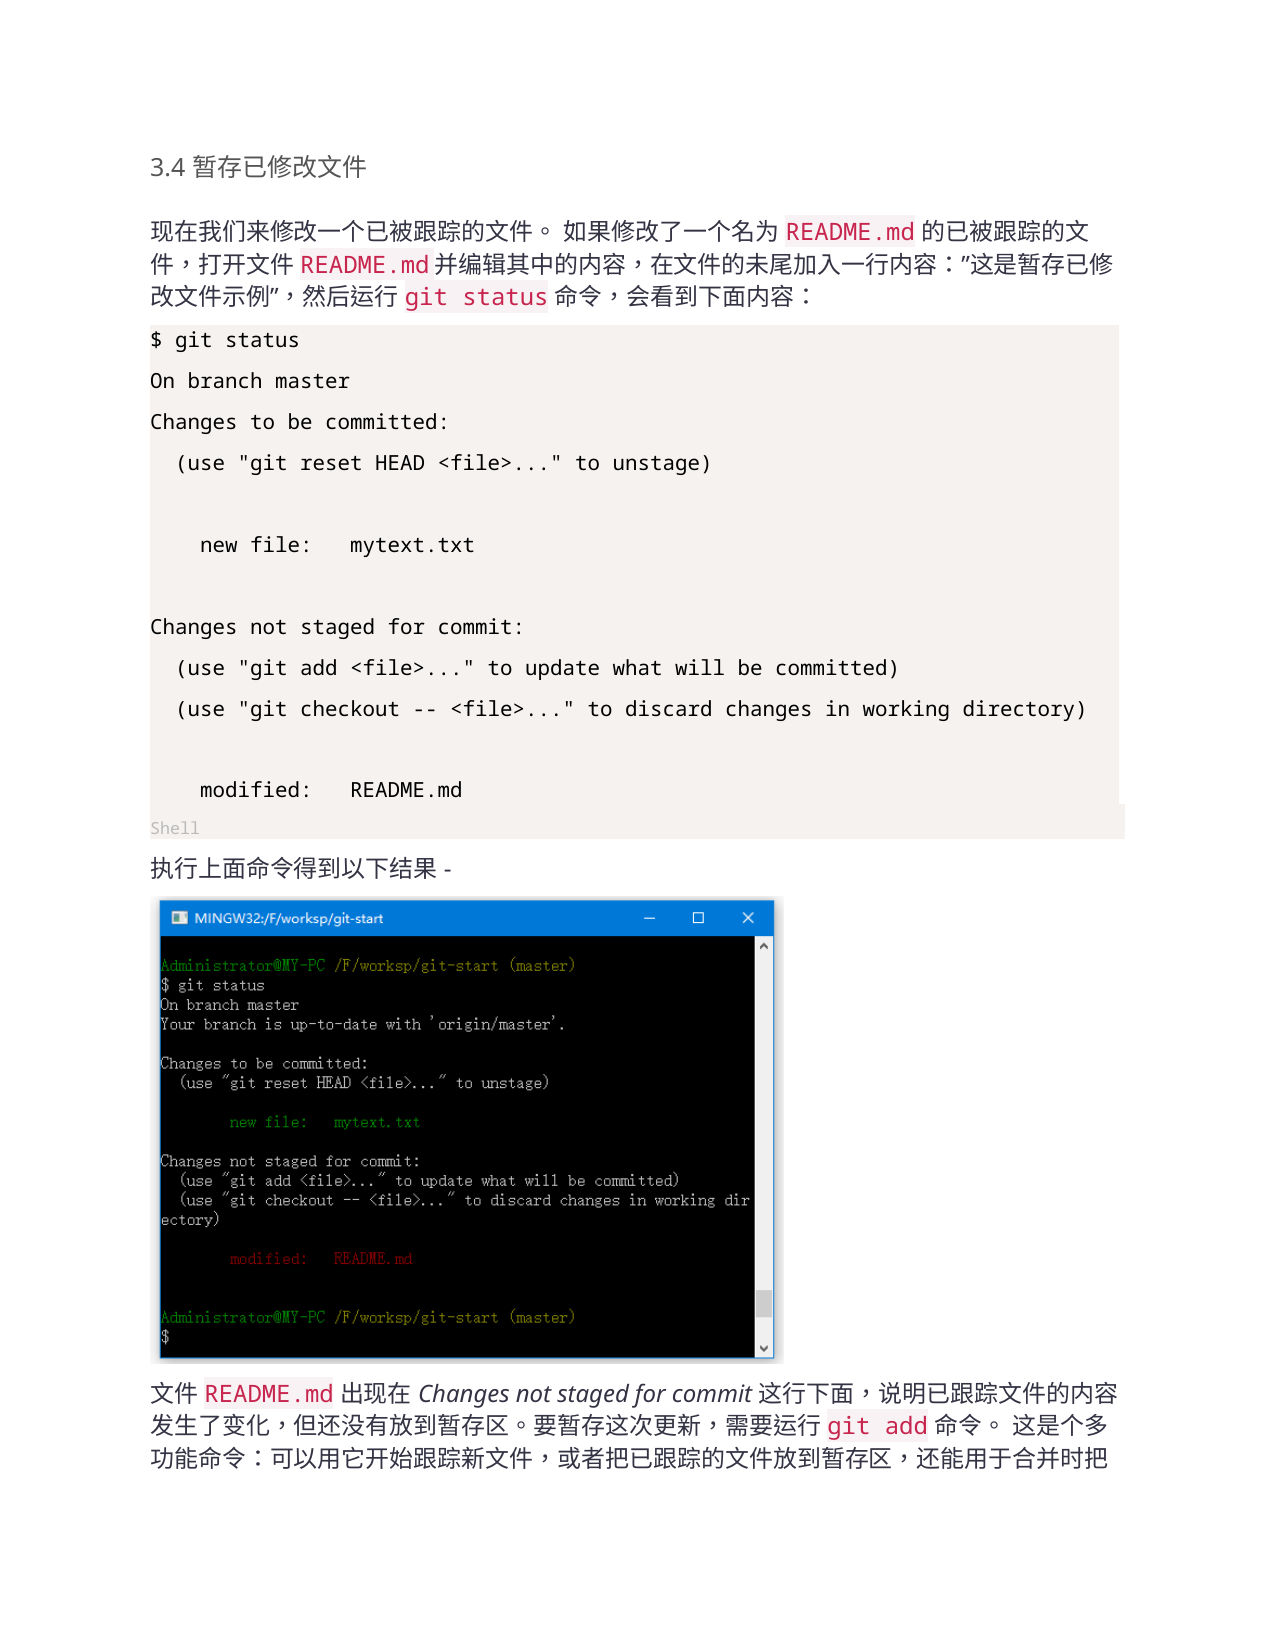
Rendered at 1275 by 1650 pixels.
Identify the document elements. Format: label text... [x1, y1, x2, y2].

subtitle 3.4 暂存已修改文件 [150, 150, 1125, 184]
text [150, 1377, 1125, 1474]
text 执行上面命令得到以下结果 - [150, 852, 1125, 884]
text Changes to be committed: [150, 407, 1119, 436]
text (use "git add <file>..." to update what will be committed) [150, 653, 1119, 681]
text $ git status [150, 325, 1119, 354]
text modified: README.md [150, 776, 1119, 804]
text Changes not staged for commit: [150, 612, 1119, 640]
text Shell [150, 816, 1125, 839]
text (use "git reset HEAD <file>..." to unstage) [150, 448, 1119, 476]
text 现在我们来修改一个已被跟踪的文件。 如果修改了一个名为 README.md 的已被跟踪的文件，打开文件 README.md并编辑其中的内容，在文件的未尾加入一行内容：”这是暂存已修改文件示例”，然后运行 git status 命令，会看到下面内容： [150, 215, 1125, 313]
text On branch master [150, 366, 1119, 394]
picture [150, 896, 784, 1364]
text new file: mytext.txt [150, 530, 1119, 558]
text (use "git checkout -- <file>..." to discard changes in working directory) [150, 694, 1119, 722]
